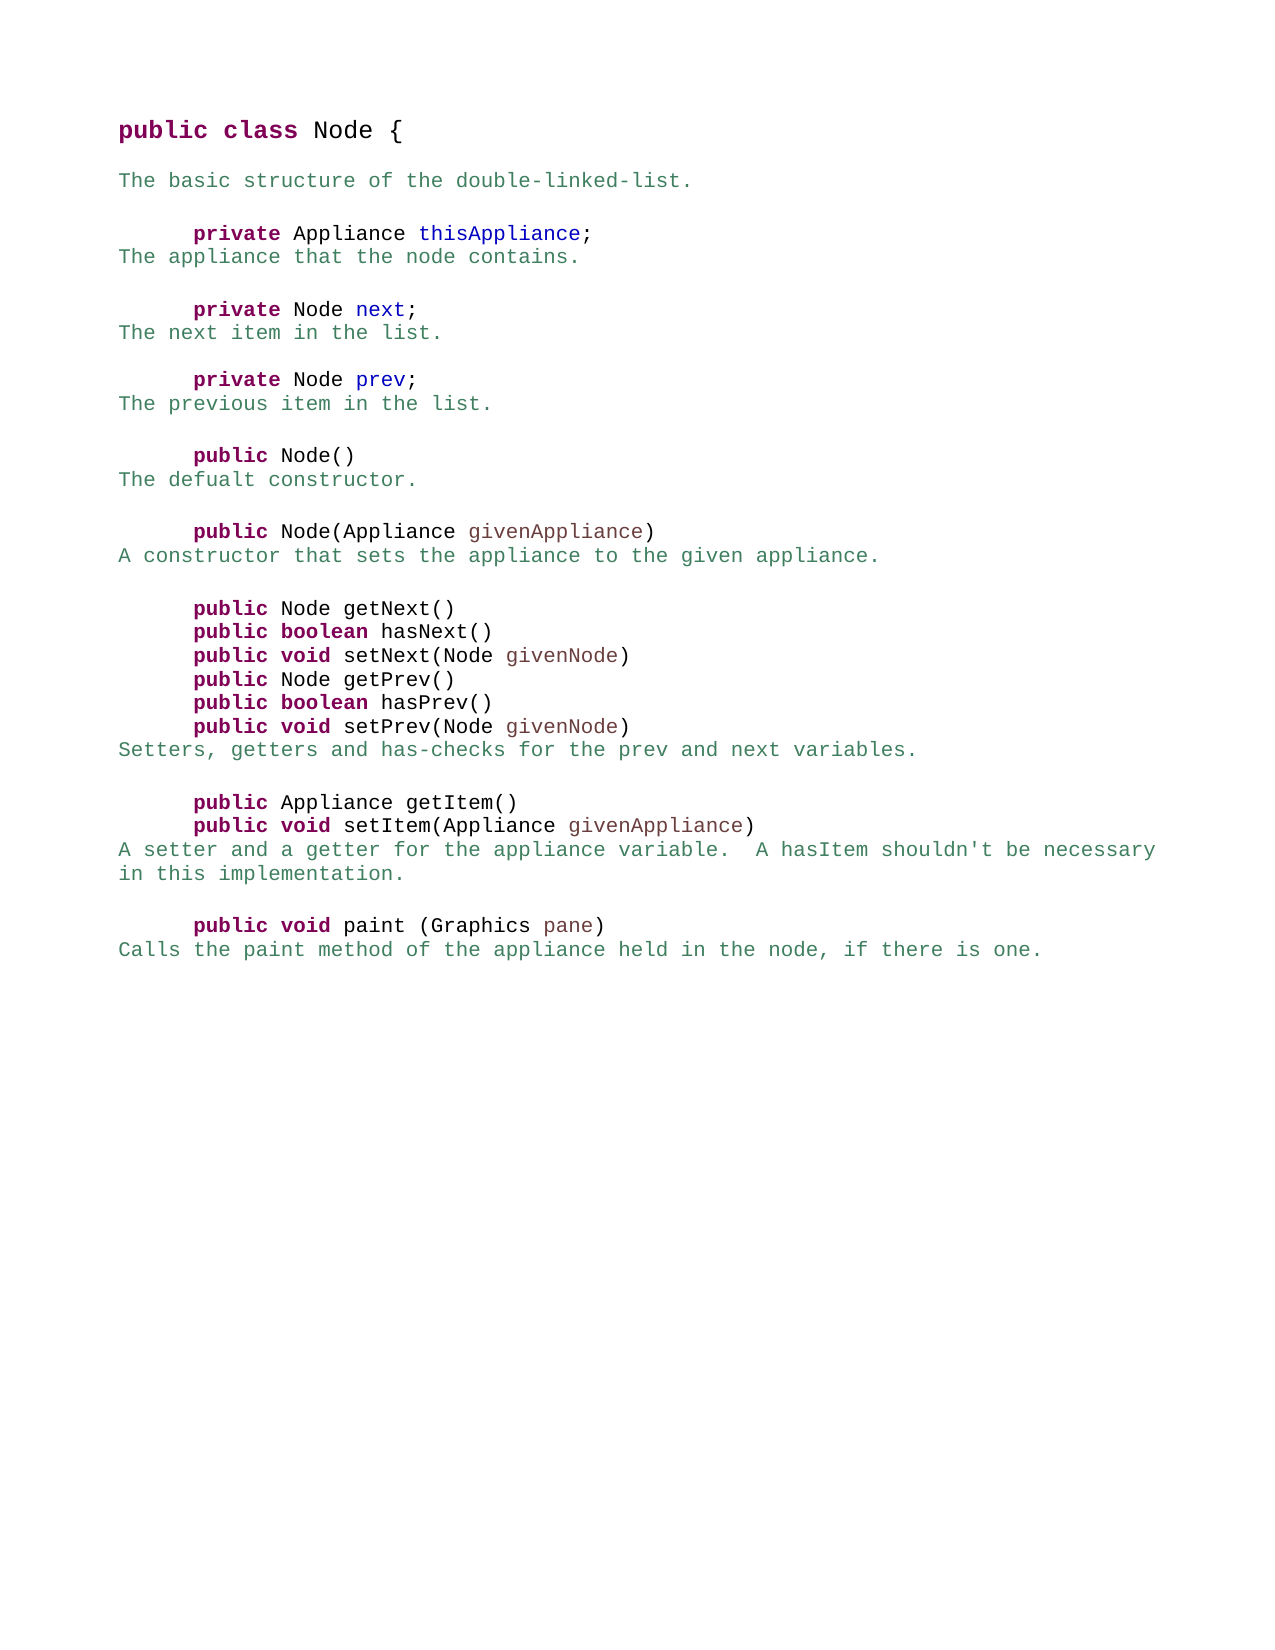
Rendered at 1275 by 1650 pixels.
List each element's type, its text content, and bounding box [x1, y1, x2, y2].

text private Node next; [118, 298, 1157, 322]
text public Node(Appliance givenAppliance) [118, 522, 1157, 545]
text The defualt constructor. [118, 469, 1157, 493]
text public void setItem(Appliance givenAppliance) [118, 816, 1157, 839]
text public void paint (Graphics pane) [118, 915, 1157, 939]
text The basic structure of the double-linked-list. [118, 170, 1157, 194]
text public Appliance getItem() [118, 792, 1157, 816]
text public void setPrev(Node givenNode) [118, 716, 1157, 739]
text public Node() [118, 446, 1157, 469]
text The previous item in the list. [118, 393, 1157, 417]
text public Node getNext() [118, 598, 1157, 621]
text public boolean hasNext() [118, 621, 1157, 645]
text Setters, getters and has-checks for the prev and next variables. [118, 739, 1157, 763]
text private Node prev; [118, 369, 1157, 393]
text A setter and a getter for the appliance variable. A hasItem shouldn't be necessary in this implementation. [118, 839, 1157, 886]
text private Appliance thisAppliance; [118, 222, 1157, 246]
text The next item in the list. [118, 322, 1157, 346]
text public Node getPrev() [118, 668, 1157, 692]
text Calls the paint method of the appliance held in the node, if there is one. [118, 939, 1157, 962]
text The appliance that the node contains. [118, 246, 1157, 270]
text public boolean hasPrev() [118, 692, 1157, 716]
text A constructor that sets the appliance to the given appliance. [118, 545, 1157, 569]
text public void setNext(Node givenNode) [118, 645, 1157, 668]
text public class Node { [118, 118, 1157, 146]
